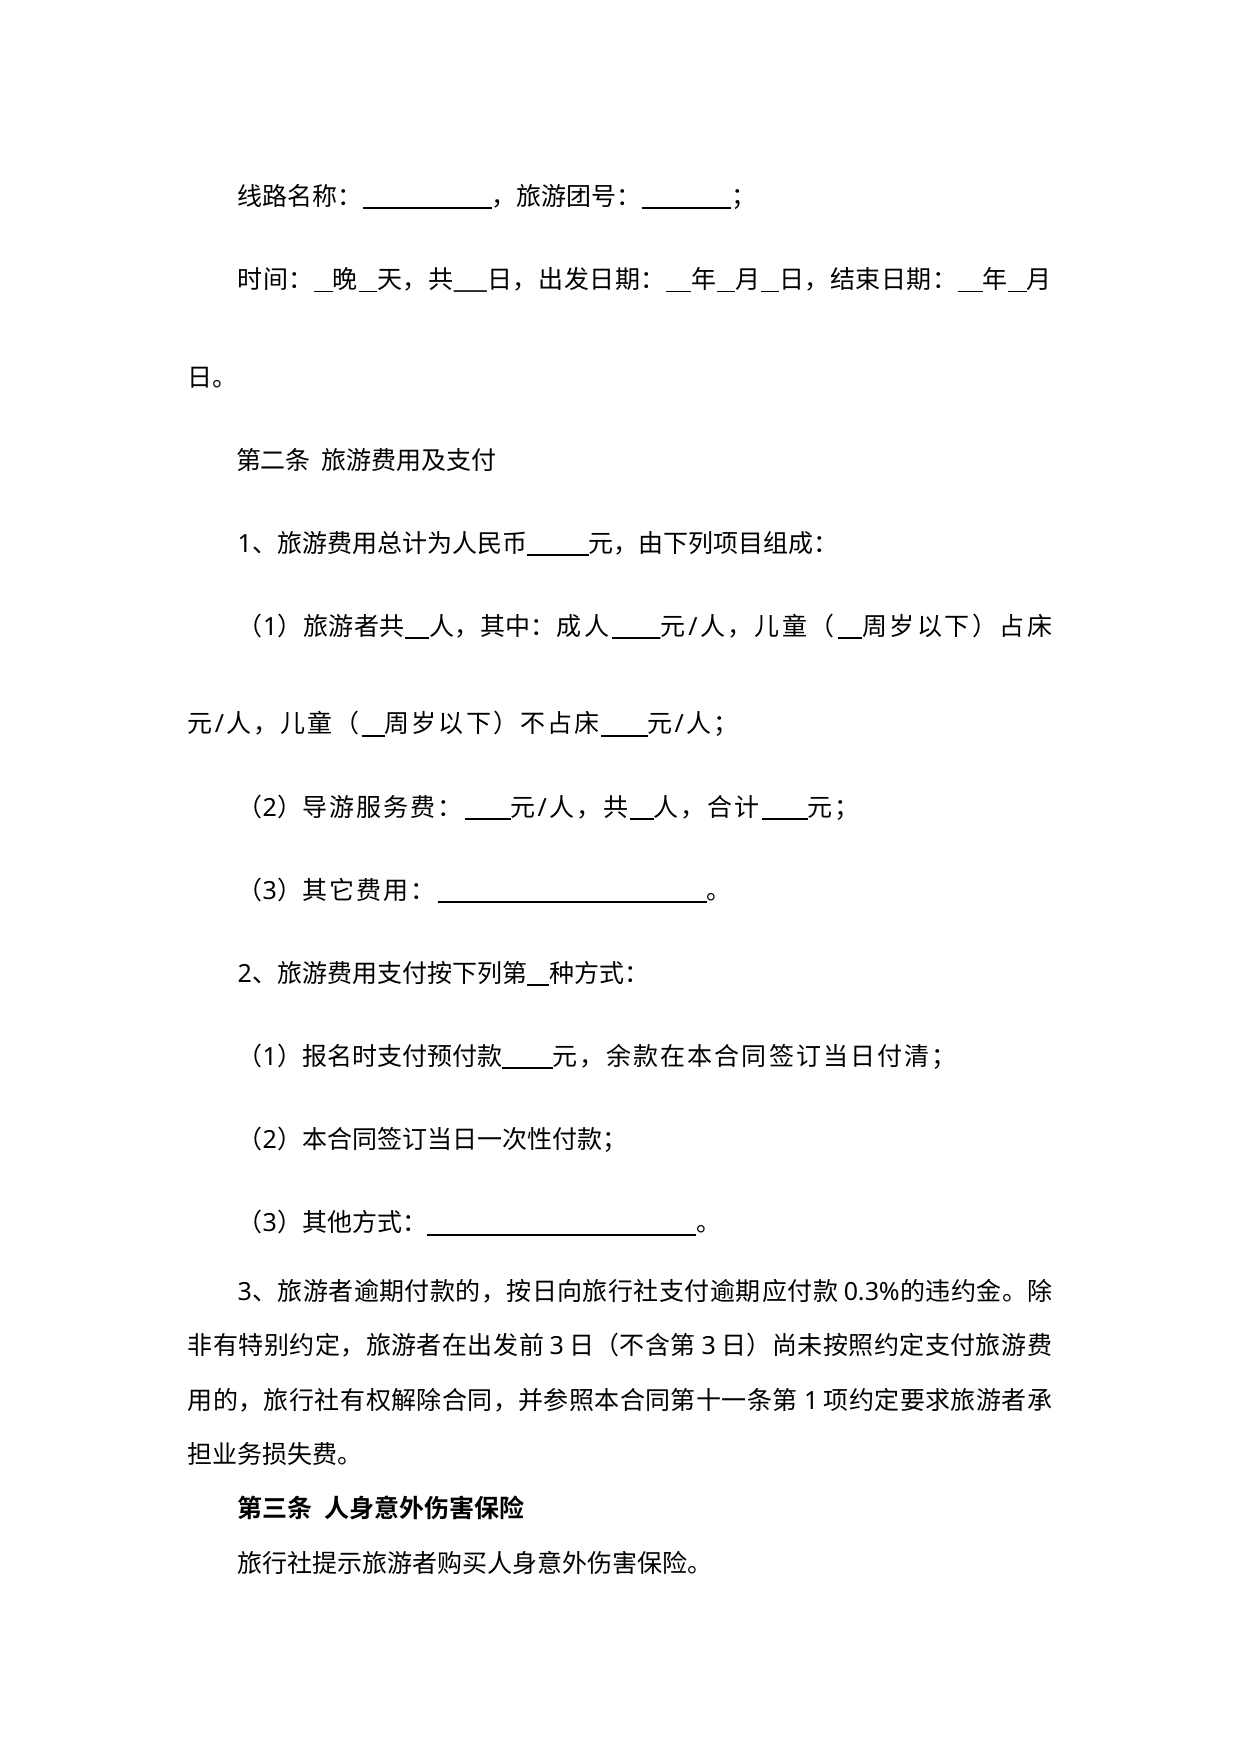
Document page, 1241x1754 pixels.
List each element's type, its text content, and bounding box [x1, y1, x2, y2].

text 1、旅游费用总计为人民币 元，由下列项目组成： [187, 509, 1053, 574]
text （2）本合同签订当日一次性付款； [187, 1105, 1053, 1170]
text （1）报名时支付预付款 元，余款在本合同签订当日付清； [187, 1022, 1053, 1087]
text 时间： 晚 天，共___日，出发日期： 年 月 日，结束日期： 年 月 日。 [187, 245, 1053, 408]
text 线路名称： ，旅游团号： ； [187, 162, 1053, 227]
text 2、旅游费用支付按下列第 种方式： [187, 939, 1053, 1004]
text （2）导游服务费： 元/人，共 人，合计 元； [187, 773, 1053, 838]
text （1）旅游者共 人，其中：成人 元/人，儿童（ 周岁以下）占床 元/人，儿童（ 周岁以下）不占床 元/人； [187, 592, 1053, 754]
text 3、旅游者逾期付款的，按日向旅行社支付逾期应付款0.3%的违约金。除非有特别约定，旅游者在出发前3日（不含第3日）尚未按照约定支付旅游费用的，旅行社有权解除合同，并参照本合同第十一条第1项约定要求旅游者承担业务损失费。 [187, 1271, 1053, 1471]
text （3）其它费用： 。 [187, 856, 1053, 921]
text 第二条 旅游费用及支付 [187, 426, 1053, 491]
text （3）其他方式： 。 [187, 1188, 1053, 1253]
text 第三条 人身意外伤害保险 [187, 1489, 1053, 1525]
text 旅行社提示旅游者购买人身意外伤害保险。 [187, 1543, 1053, 1579]
